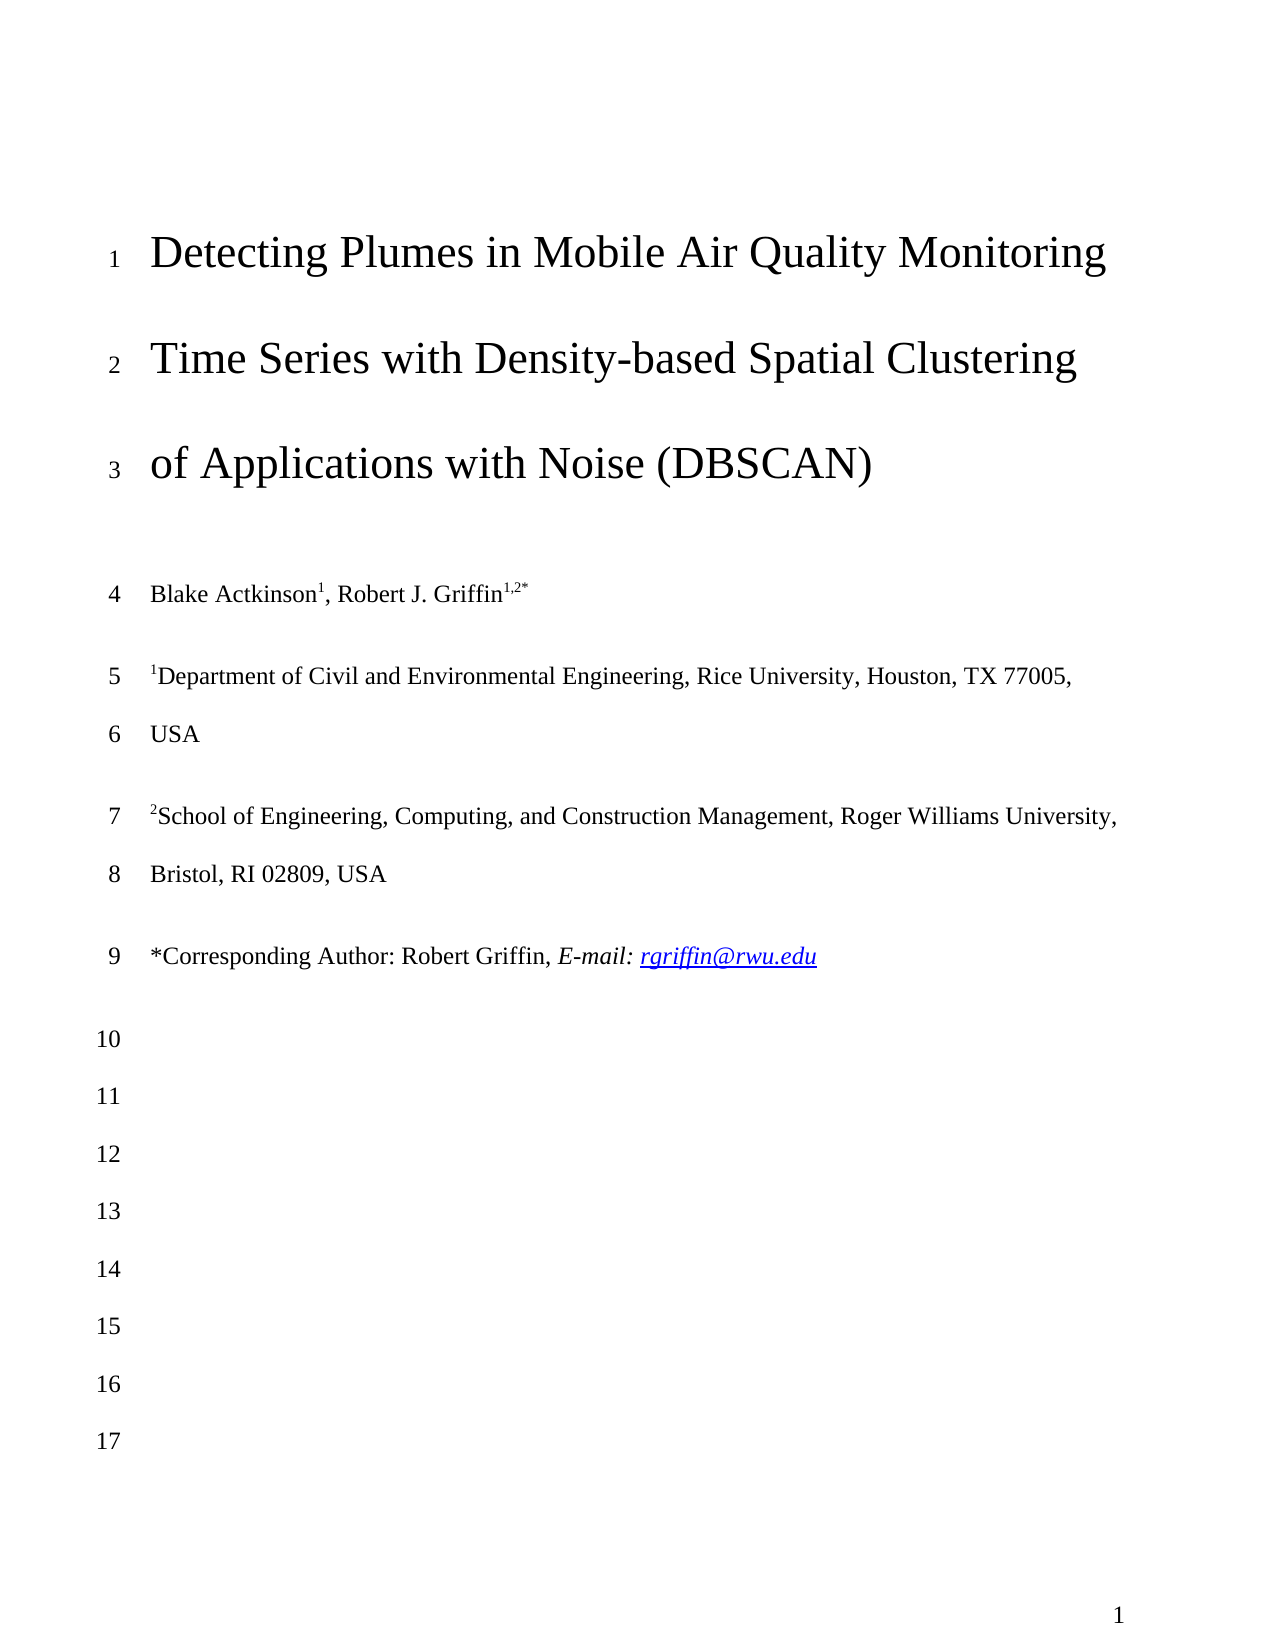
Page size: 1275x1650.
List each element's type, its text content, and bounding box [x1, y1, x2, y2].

text *Corresponding Author: Robert Griffin, E-mail: rgriffin@rwu.edu [150, 941, 1125, 970]
text 1Department of Civil and Environmental Engineering, Rice University, Houston, TX 77005, USA [150, 661, 1125, 747]
text 2School of Engineering, Computing, and Construction Management, Roger Williams University, Bristol, RI 02809, USA [150, 801, 1125, 887]
text Blake Actkinson1, Robert J. Griffin1,2* [150, 579, 1125, 607]
title Detecting Plumes in Mobile Air Quality Monitoring Time Series with Density-based Spatial Clustering of Applications with Noise (DBSCAN) [150, 225, 1125, 488]
